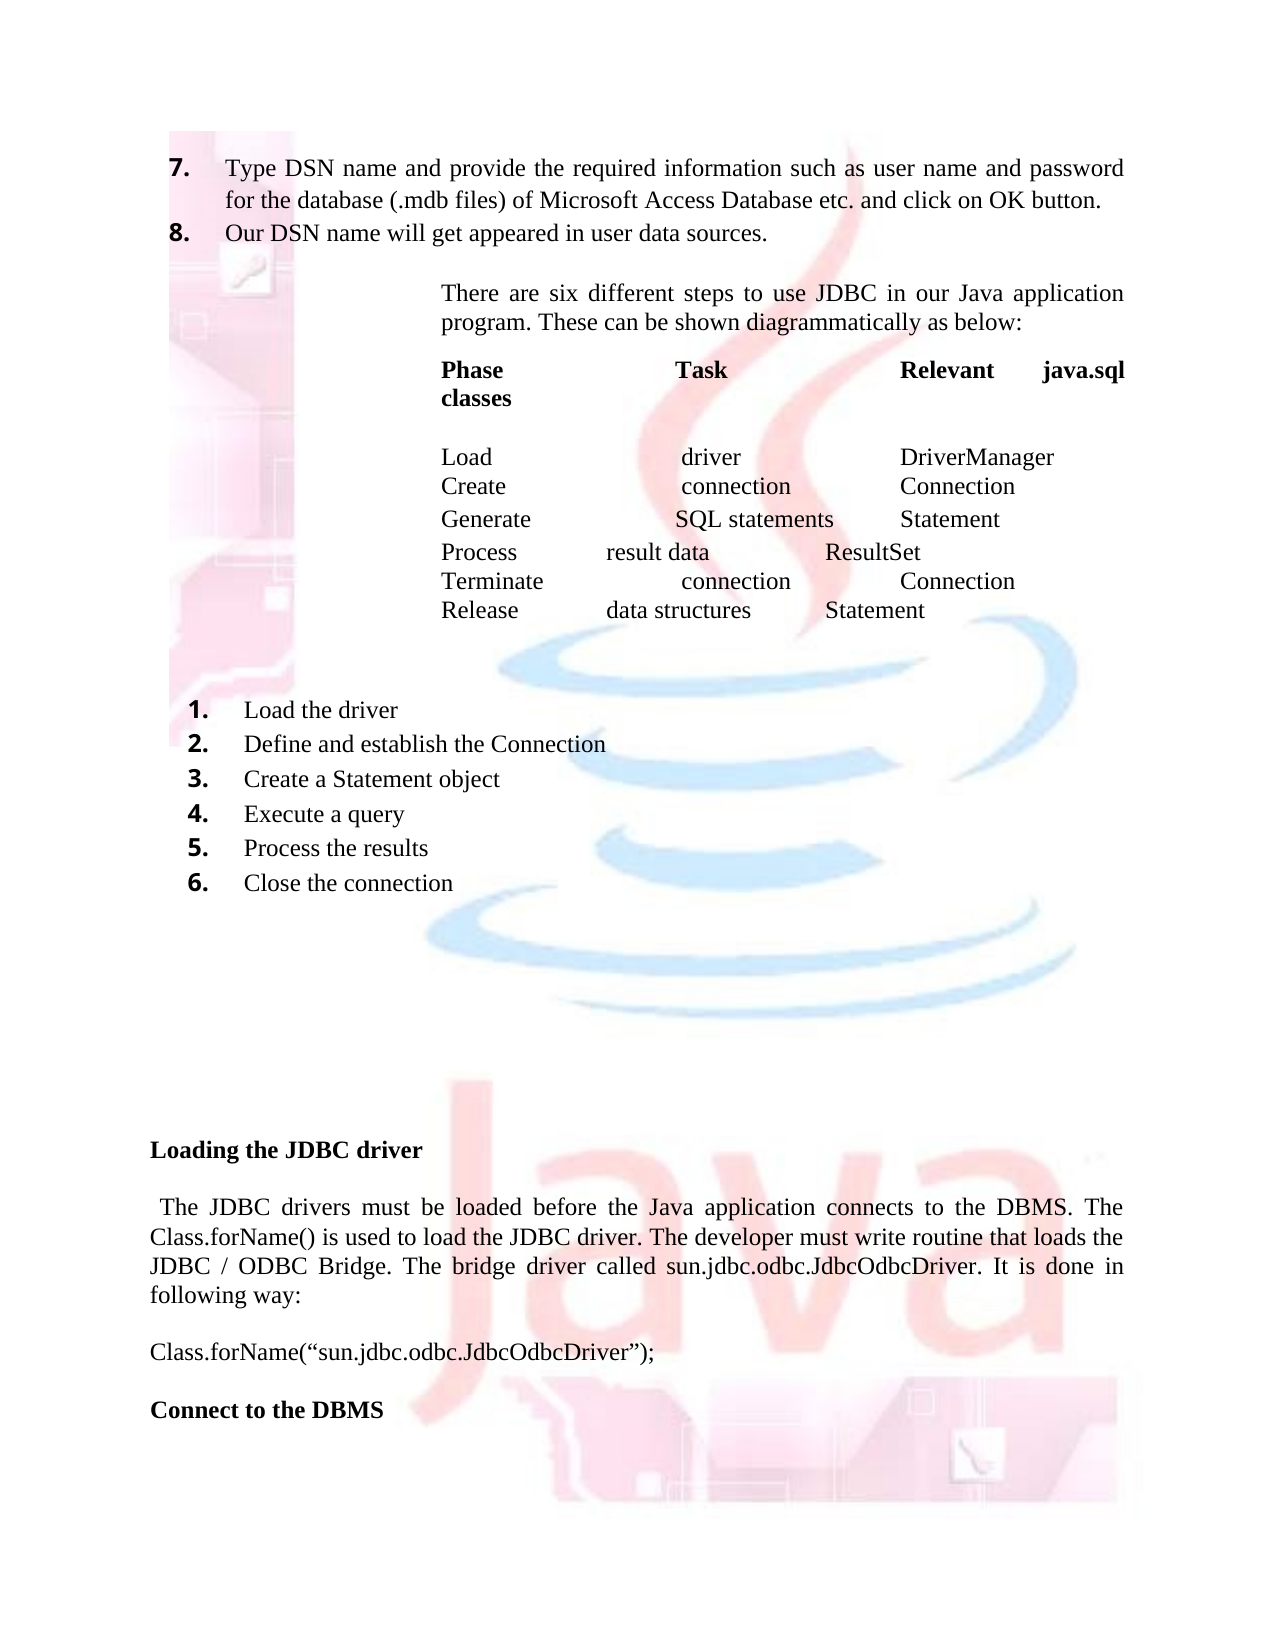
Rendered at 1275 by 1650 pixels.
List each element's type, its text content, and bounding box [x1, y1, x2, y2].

text Process result data ResultSet [148, 537, 1125, 566]
list Execute a query [187, 795, 1125, 829]
list Create a Statement object [187, 761, 1125, 795]
text Generate SQL statements Statement [148, 504, 1125, 533]
text Create connection Connection [148, 471, 1125, 499]
subtitle Loading the JDBC driver [150, 1135, 1127, 1163]
text Phase Task Relevant java.sql classes [150, 355, 1125, 412]
list Type DSN name and provide the required information such as user name and password for the database (.mdb files) of Microsoft Access Database etc. and click on OK button. [169, 150, 1125, 214]
list Define and establish the Connection [187, 726, 1125, 760]
text Class.forName(“sun.jdbc.odbc.JdbcOdbcDriver”); [148, 1338, 1127, 1366]
list Our DSN name will get appeared in user data sources. [169, 214, 1125, 248]
text Load driver DriverManager [148, 443, 1127, 471]
text There are six different steps to use JDBC in our Java application program. These can be shown diagrammatically as below: [148, 278, 1125, 336]
text Terminate connection Connection [148, 566, 1125, 595]
list Process the results [187, 830, 1125, 864]
picture [169, 131, 1144, 1519]
text Release data structures Statement [148, 595, 1125, 624]
list Load the driver [187, 691, 1125, 725]
list Close the connection [187, 865, 1125, 899]
text The JDBC drivers must be loaded before the Java application connects to the DBMS. The Class.forName() is used to load the JDBC driver. The developer must write routine that loads the JDBC / ODBC Bridge. The bridge driver called sun.jdbc.odbc.JdbcOdbcDriver. It is done in following way: [148, 1192, 1125, 1309]
subtitle Connect to the DBMS [150, 1395, 1127, 1424]
